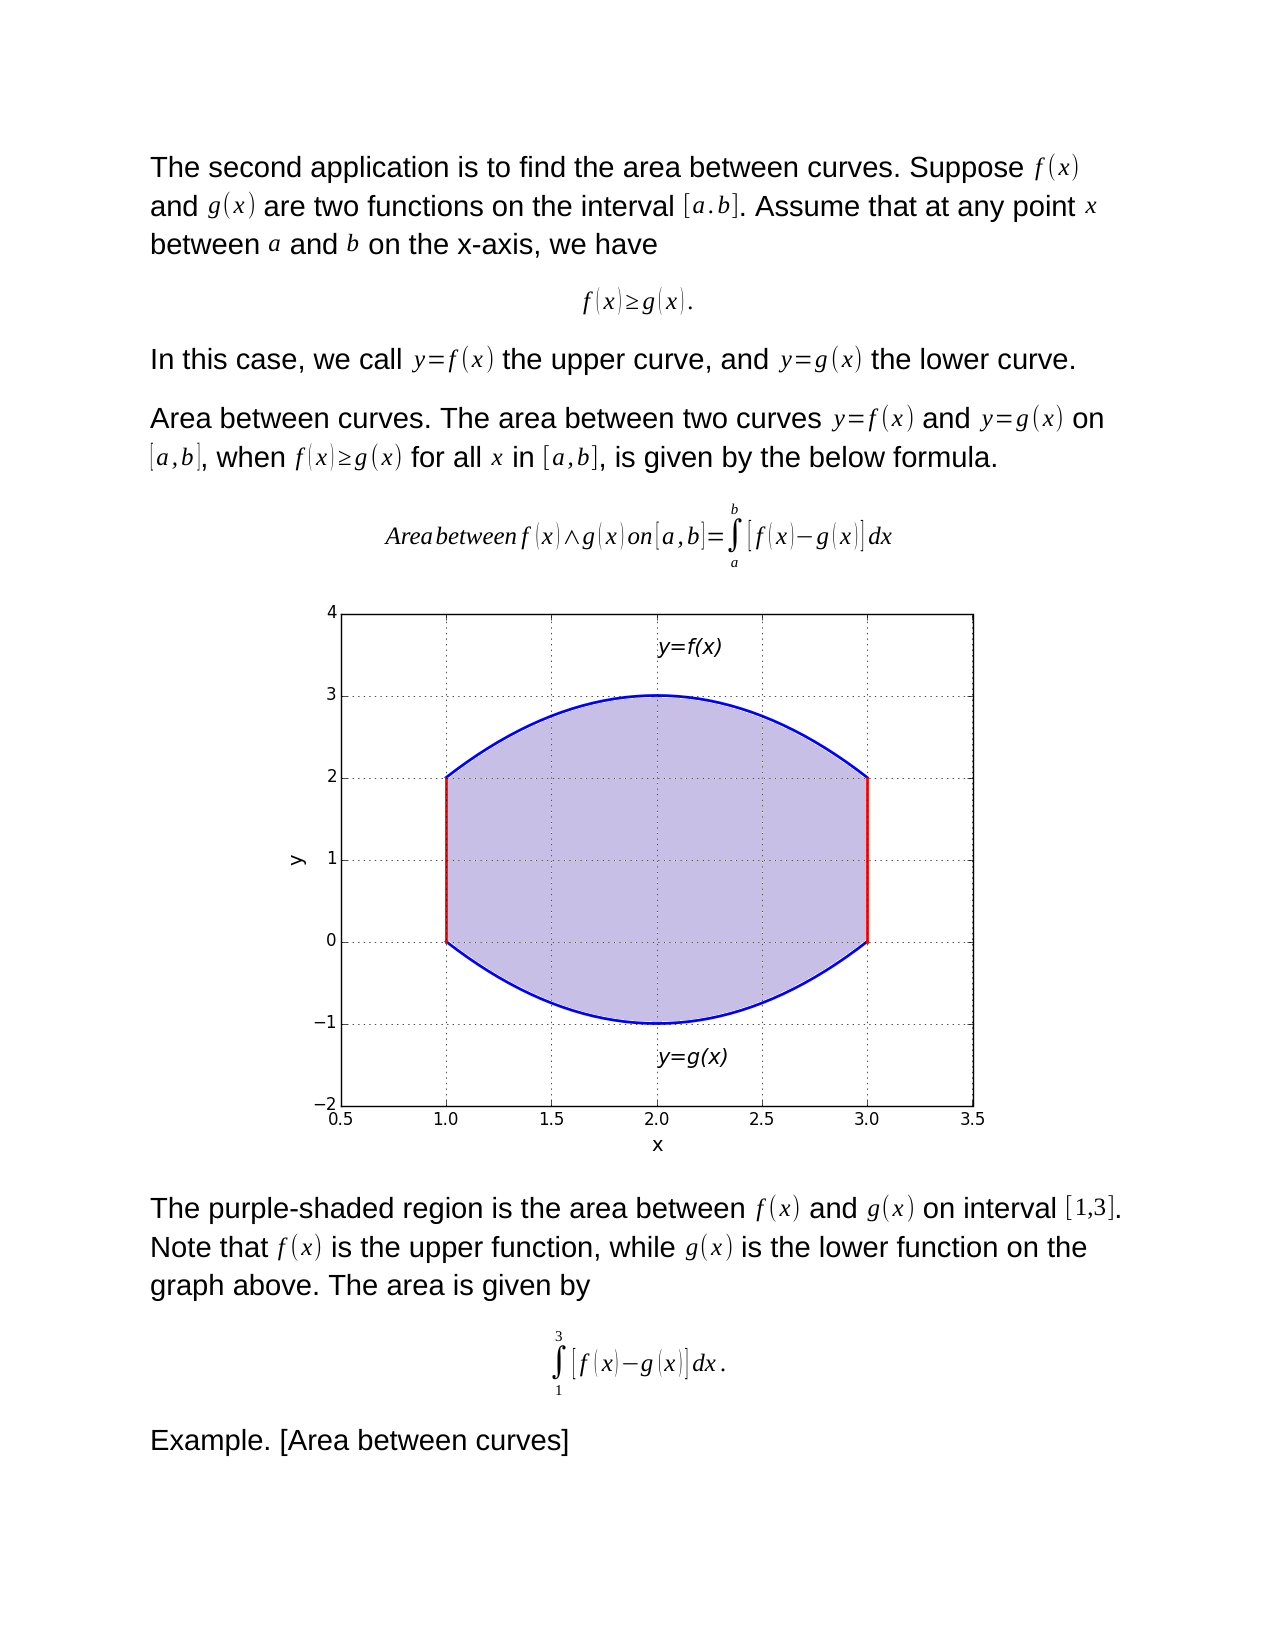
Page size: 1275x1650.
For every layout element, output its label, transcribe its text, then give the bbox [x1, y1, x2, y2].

text Example. [Area between curves] [150, 1423, 1125, 1457]
text In this case, we call the upper curve, and the lower curve. [150, 342, 1125, 376]
text Area between curves. The area between two curves and on , when for all in , is given by the below formula. [150, 401, 1125, 474]
text The second application is to find the area between curves. Suppose and are two functions on the interval . Assume that at any point between and on the x-axis, we have [150, 150, 1125, 261]
picture [281, 596, 994, 1167]
text The purple-shaded region is the area between and on interval . Note that is the upper function, while is the lower function on the graph above. The area is given by [150, 1191, 1125, 1302]
